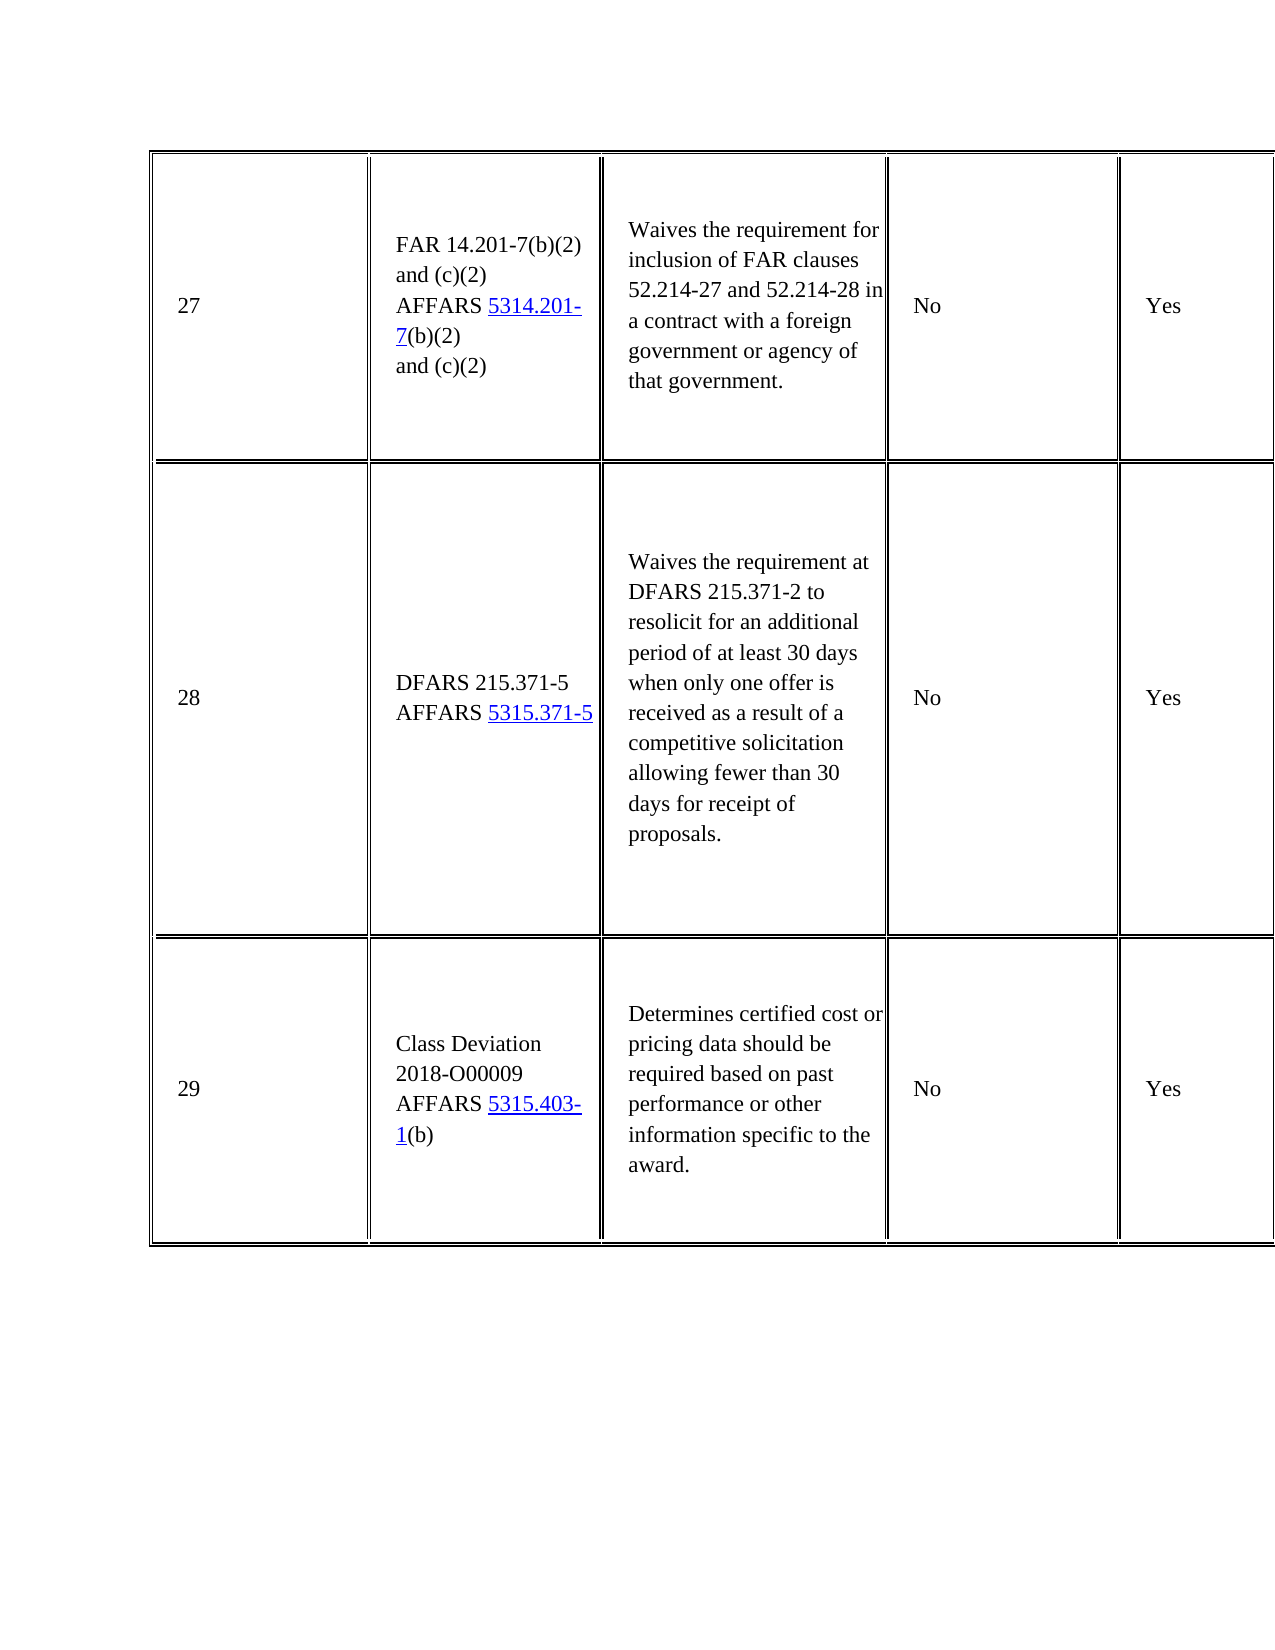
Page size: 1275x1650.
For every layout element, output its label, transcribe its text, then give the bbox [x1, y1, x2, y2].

table_cell Class Deviation 2018-O00009 AFFARS 5315.403-1(b) [369, 938, 601, 1242]
table_cell Determines certified cost or pricing data should be required based on past performance or other information specific to the award. [601, 934, 887, 1242]
table_cell No [887, 152, 1119, 459]
table_cell Waives the requirement for inclusion of FAR clauses 52.214-27 and 52.214-28 in a contract with a foreign government or agency of that government. [601, 152, 887, 459]
table_cell 29 [151, 934, 369, 1242]
table_cell DFARS 215.371-5 AFFARS 5315.371-5 [371, 464, 599, 934]
table_cell 28 [151, 459, 369, 934]
table_cell Waives the requirement at DFARS 215.371-2 to resolicit for an additional period of at least 30 days when only one offer is received as a result of a competitive solicitation allowing fewer than 30 days for receipt of proposals. [604, 464, 885, 934]
table_cell No [889, 464, 1117, 934]
table_cell Yes [1119, 934, 1275, 1242]
table_cell No [887, 934, 1119, 1242]
table_cell Yes [1119, 152, 1275, 459]
table_cell FAR 14.201-7(b)(2) and (c)(2) AFFARS 5314.201-7(b)(2) and (c)(2) [369, 154, 601, 459]
table_cell 27 [153, 152, 369, 459]
table_cell Yes [1121, 464, 1273, 934]
